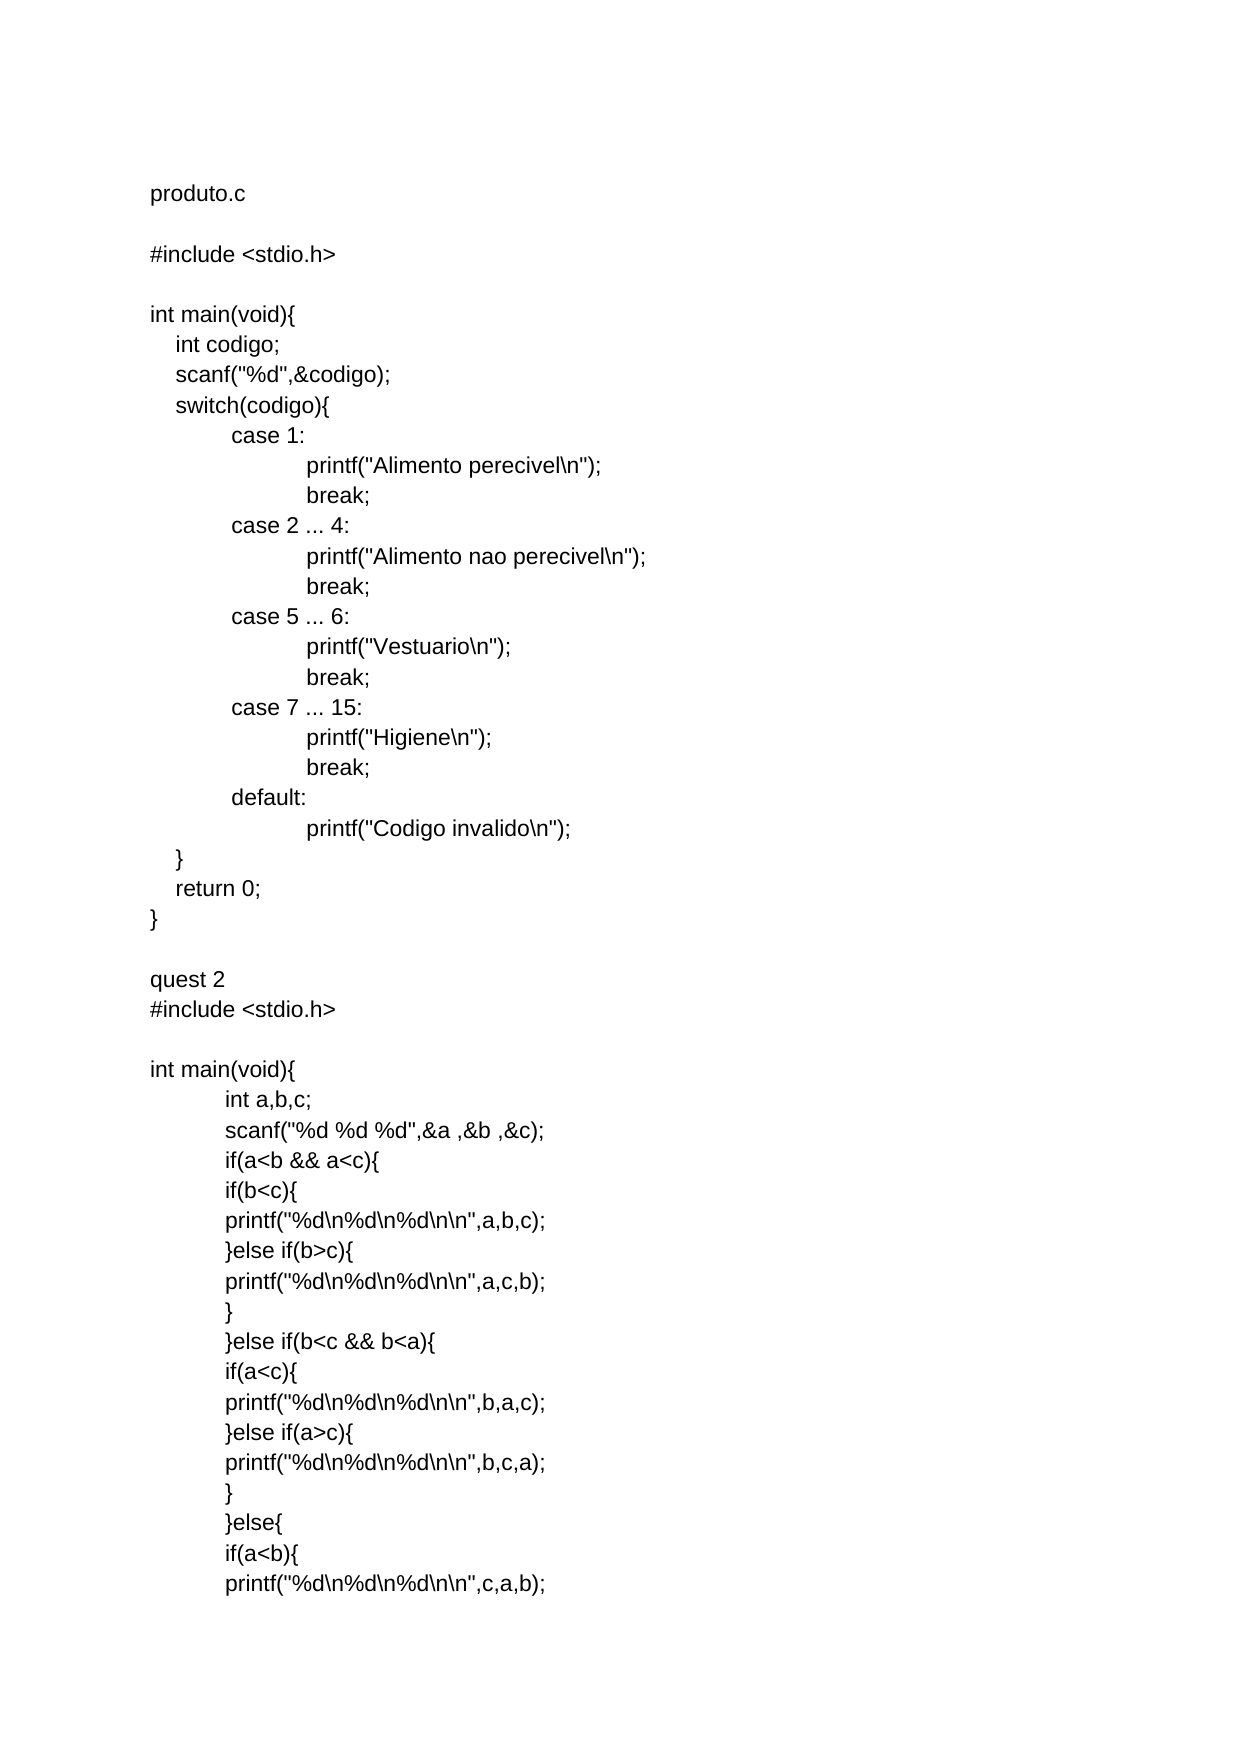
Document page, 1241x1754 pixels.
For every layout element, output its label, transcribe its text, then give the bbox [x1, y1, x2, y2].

text if(a<b && a<c){ [150, 1147, 1090, 1173]
text printf("Alimento nao perecivel\n"); [150, 543, 1090, 569]
text }else if(a>c){ [150, 1419, 1090, 1445]
text int a,b,c; [150, 1086, 1090, 1113]
text printf("%d\n%d\n%d\n\n",c,a,b); [150, 1570, 1090, 1596]
text if(a<b){ [150, 1539, 1090, 1566]
text printf("Alimento perecivel\n"); [150, 452, 1090, 478]
text quest 2 [150, 966, 1090, 992]
text printf("%d\n%d\n%d\n\n",b,a,c); [150, 1388, 1090, 1415]
text return 0; [150, 875, 1090, 901]
text printf("Higiene\n"); [150, 724, 1090, 750]
text scanf("%d %d %d",&a ,&b ,&c); [150, 1117, 1090, 1143]
text break; [150, 482, 1090, 509]
text }else if(b>c){ [150, 1237, 1090, 1264]
text #include <stdio.h> [150, 241, 1090, 267]
text #include <stdio.h> [150, 996, 1090, 1022]
text case 7 ... 15: [150, 694, 1090, 720]
text printf("%d\n%d\n%d\n\n",a,b,c); [150, 1207, 1090, 1234]
text produto.c [150, 180, 1090, 207]
text } [150, 905, 1090, 932]
text }else{ [150, 1509, 1090, 1536]
text if(a<c){ [150, 1358, 1090, 1385]
text } [150, 1479, 1090, 1506]
text break; [150, 754, 1090, 781]
text printf("%d\n%d\n%d\n\n",b,c,a); [150, 1449, 1090, 1475]
text printf("Codigo invalido\n"); [150, 814, 1090, 841]
text case 2 ... 4: [150, 512, 1090, 539]
text default: [150, 784, 1090, 811]
text break; [150, 573, 1090, 599]
text scanf("%d",&codigo); [150, 361, 1090, 388]
text int main(void){ [150, 1056, 1090, 1083]
text } [150, 845, 1090, 871]
text break; [150, 663, 1090, 690]
text printf("%d\n%d\n%d\n\n",a,c,b); [150, 1268, 1090, 1294]
text }else if(b<c && b<a){ [150, 1328, 1090, 1354]
text switch(codigo){ [150, 392, 1090, 418]
text if(b<c){ [150, 1177, 1090, 1203]
text printf("Vestuario\n"); [150, 633, 1090, 660]
text case 1: [150, 422, 1090, 448]
text } [150, 1298, 1090, 1324]
text int main(void){ [150, 301, 1090, 327]
text case 5 ... 6: [150, 603, 1090, 629]
text int codigo; [150, 331, 1090, 358]
